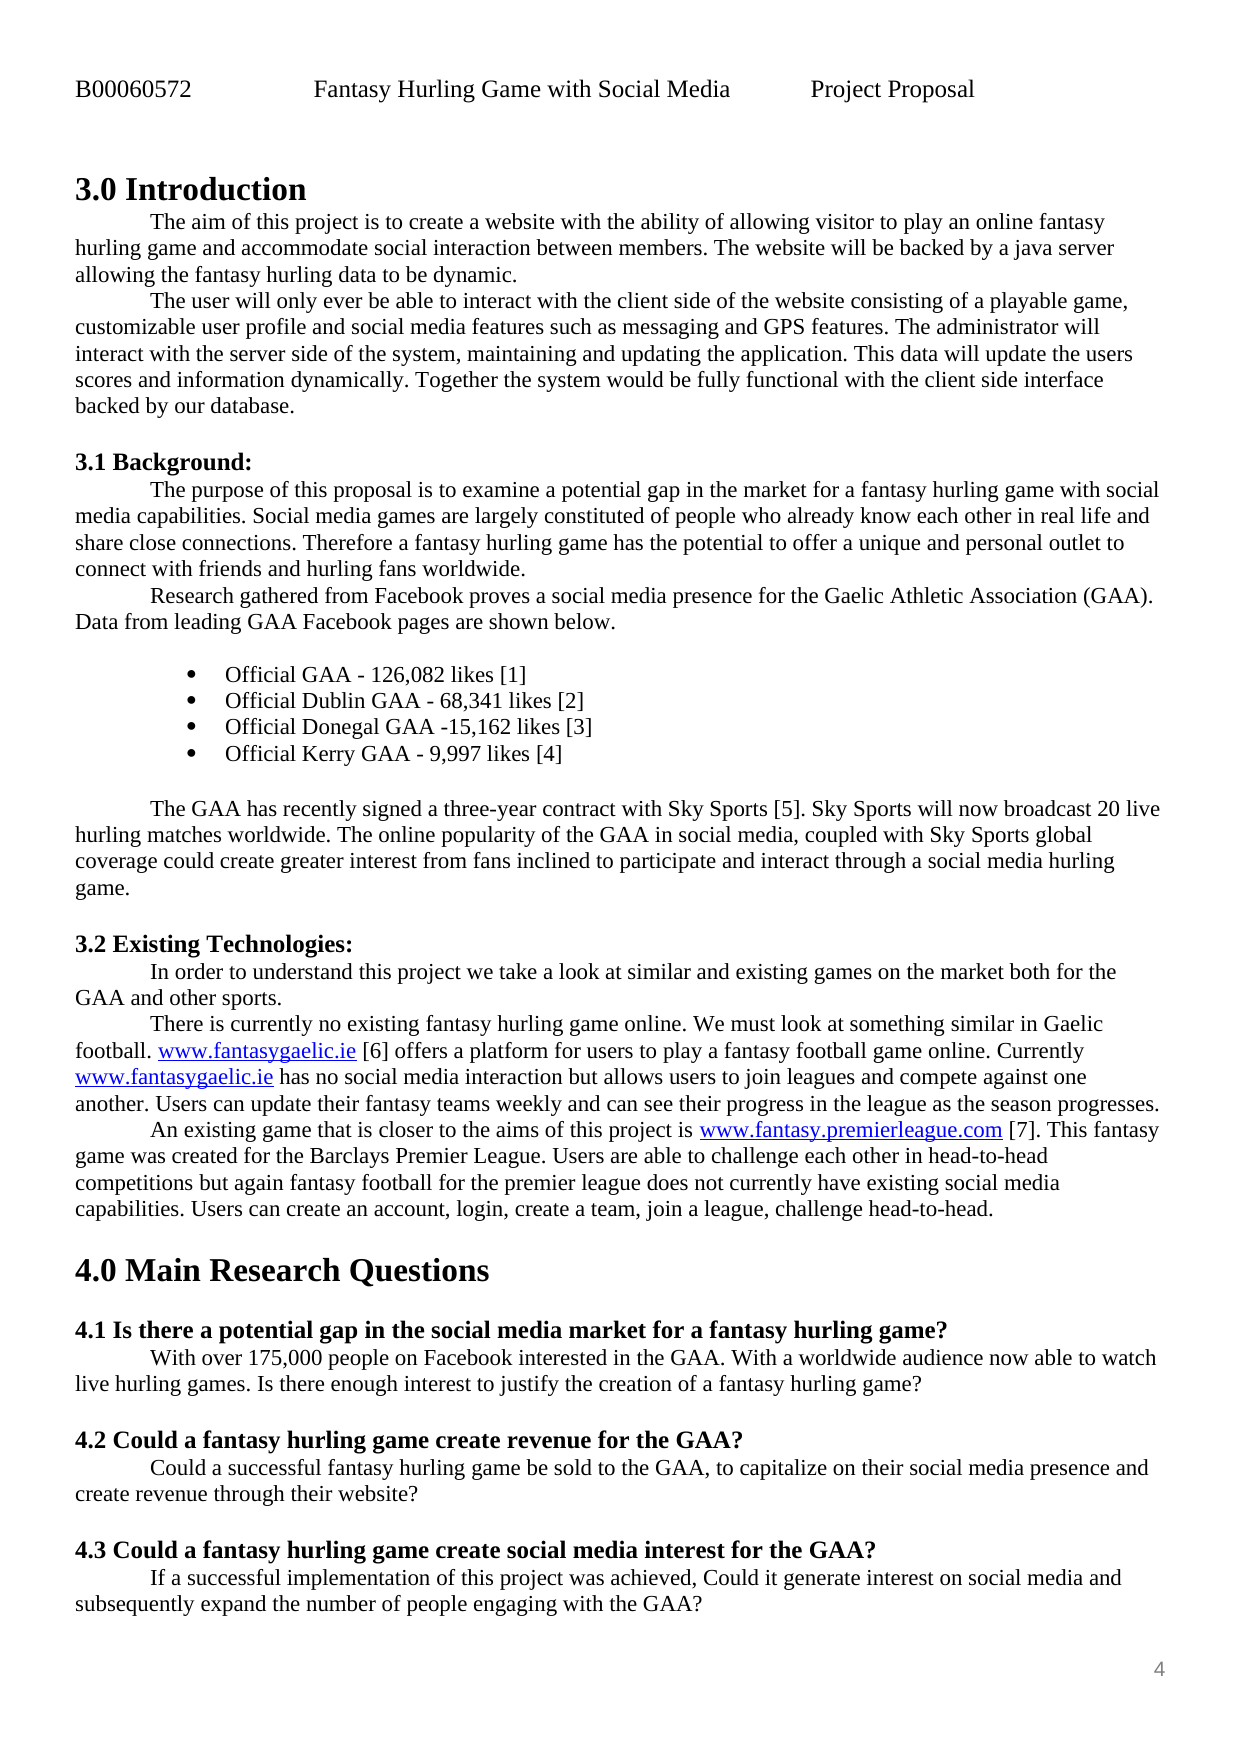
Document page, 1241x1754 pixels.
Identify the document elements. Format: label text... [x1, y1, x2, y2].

text Research gathered from Facebook proves a social media presence for the Gaelic Athletic Association (GAA). Data from leading GAA Facebook pages are shown below. [75, 582, 1165, 634]
text 4.3 Could a fantasy hurling game create social media interest for the GAA? [75, 1535, 1165, 1564]
text With over 175,000 people on Facebook interested in the GAA. With a worldwide audience now able to watch live hurling games. Is there enough interest to justify the creation of a fantasy hurling game? [75, 1343, 1165, 1396]
text The purpose of this proposal is to examine a potential gap in the market for a fantasy hurling game with social media capabilities. Social media games are largely constituted of people who already know each other in real life and share close connections. Therefore a fantasy hurling game has the potential to offer a unique and personal outlet to connect with friends and hurling fans worldwide. [75, 476, 1165, 582]
text 4.1 Is there a potential gap in the social media market for a fantasy hurling game? [75, 1315, 1165, 1343]
text In order to understand this project we take a look at similar and existing games on the market both for the GAA and other sports. [75, 958, 1165, 1011]
text The GAA has recently signed a three-year contract with Sky Sports [5]. Sky Sports will now broadcast 20 live hurling matches worldwide. The online popularity of the GAA in social media, coupled with Sky Sports global coverage could create greater interest from fans inclined to participate and interact through a social media hurling game. [75, 795, 1165, 900]
text The aim of this project is to create a website with the ability of allowing visitor to play an online fantasy hurling game and accommodate social interaction between members. The website will be backed by a java server allowing the fantasy hurling data to be dynamic. [75, 208, 1165, 287]
text There is currently no existing fantasy hurling game online. We must look at something similar in Gaelic football. www.fantasygaelic.ie [6] offers a platform for users to play a fantasy football game online. Currently www.fantasygaelic.ie has no social media interaction but allows users to join leagues and compete against one another. Users can update their fantasy teams weekly and can see their progress in the league as the season progresses. [75, 1011, 1165, 1116]
text Could a successful fantasy hurling game be sold to the GAA, to capitalize on their social media presence and create revenue through their website? [75, 1454, 1165, 1506]
text The user will only ever be able to interact with the client side of the website consisting of a playable game, customizable user profile and social media features such as messaging and GPS features. The administrator will interact with the server side of the system, maintaining and updating the application. This data will update the users scores and information dynamically. Together the system would be fully functional with the client side interface backed by our database. [75, 287, 1165, 419]
text 3.1 Background: [75, 447, 1165, 476]
list Official Donegal GAA -15,162 likes [3] [187, 713, 1165, 740]
list Official Kerry GAA - 9,997 likes [4] [187, 740, 1165, 766]
text 3.2 Existing Technologies: [75, 929, 1165, 958]
text 4.0 Main Research Questions [75, 1250, 1165, 1288]
text An existing game that is closer to the aims of this project is www.fantasy.premierleague.com [7]. This fantasy game was created for the Barclays Premier League. Users are able to challenge each other in head-to-head competitions but again fantasy football for the premier league does not currently have existing social media capabilities. Users can create an account, login, create a team, join a league, challenge head-to-head. [75, 1116, 1165, 1221]
list Official GAA - 126,082 likes [1] [187, 661, 1165, 687]
text 4.2 Could a fantasy hurling game create revenue for the GAA? [75, 1425, 1165, 1454]
text 3.0 Introduction [75, 169, 1165, 208]
list Official Dublin GAA - 68,341 likes [2] [187, 687, 1165, 713]
text If a successful implementation of this project was achieved, Could it generate interest on social media and subsequently expand the number of people engaging with the GAA? [75, 1564, 1165, 1617]
